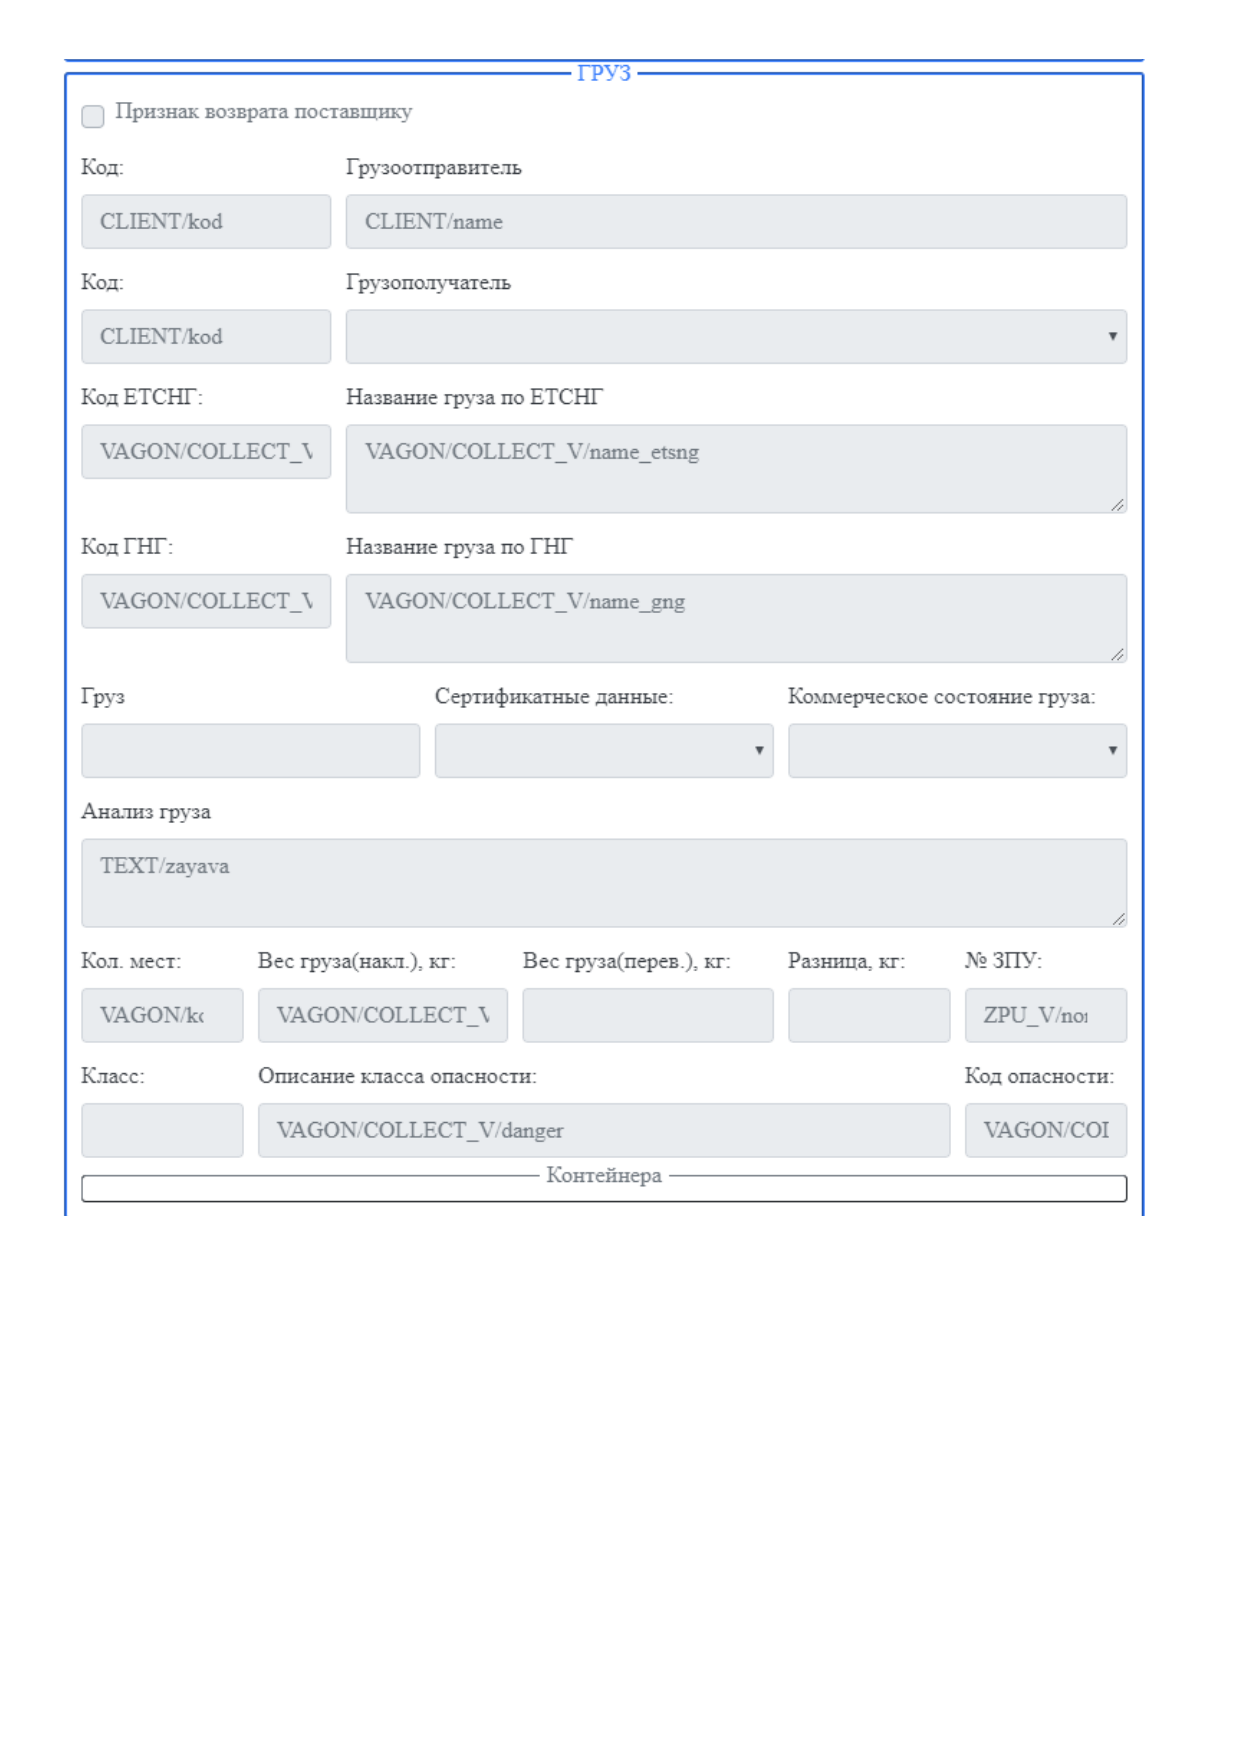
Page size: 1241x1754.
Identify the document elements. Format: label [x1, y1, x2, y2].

picture [59, 59, 1156, 1216]
